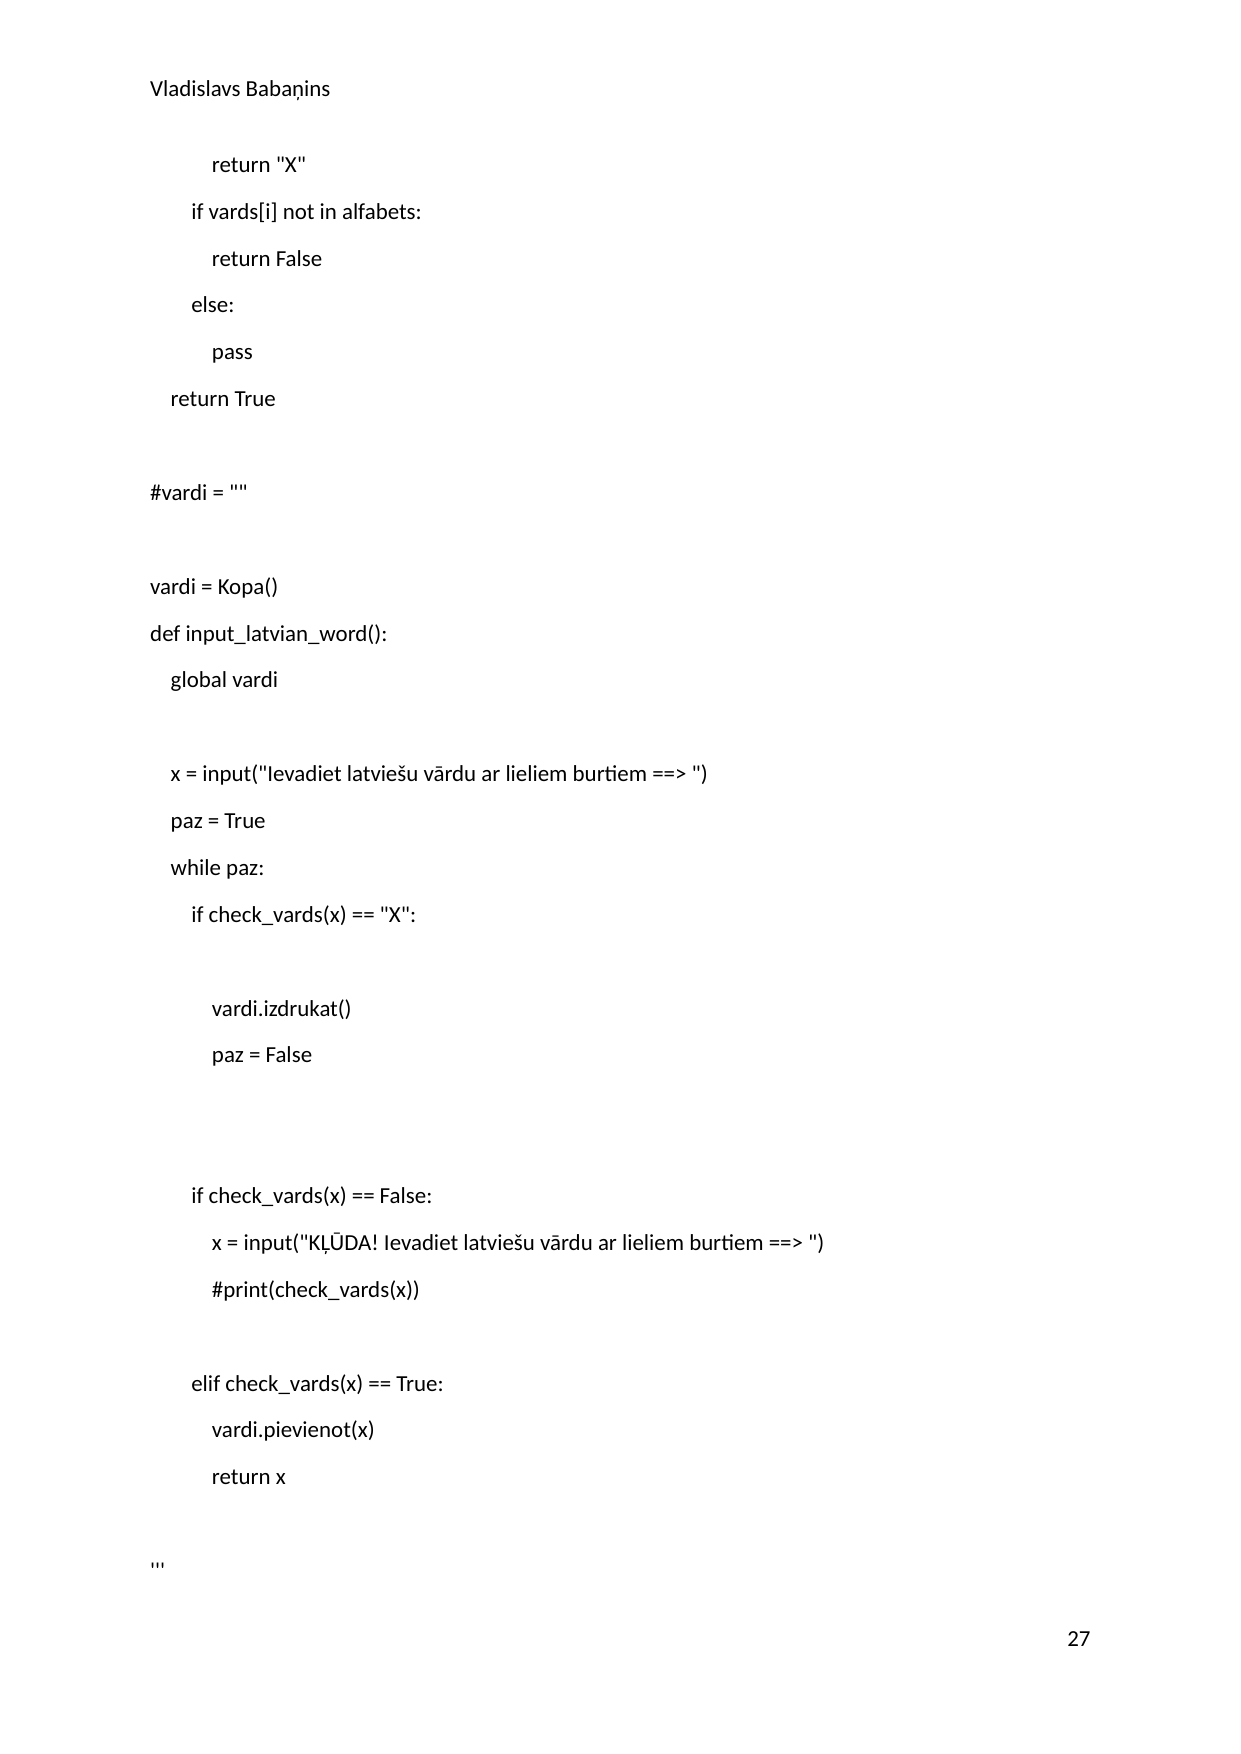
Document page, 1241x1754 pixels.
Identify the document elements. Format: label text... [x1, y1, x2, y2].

text global vardi [150, 666, 1090, 694]
text x = input("Ievadiet latviešu vārdu ar lieliem burtiem ==> ") [150, 759, 1090, 787]
text if check_vards(x) == False: [150, 1181, 1090, 1209]
text elif check_vards(x) == True: [150, 1369, 1090, 1397]
text ''' [150, 1556, 1090, 1584]
text return True [150, 384, 1090, 412]
text return False [150, 244, 1090, 272]
text #vardi = "" [150, 478, 1090, 506]
text vardi = Kopa() [150, 572, 1090, 600]
text paz = True [150, 806, 1090, 834]
text else: [150, 291, 1090, 319]
text if vards[i] not in alfabets: [150, 197, 1090, 225]
text vardi.izdrukat() [150, 994, 1090, 1022]
text return "X" [150, 150, 1090, 178]
text while paz: [150, 853, 1090, 881]
text def input_latvian_word(): [150, 619, 1090, 647]
text pass [150, 337, 1090, 366]
text if check_vards(x) == "X": [150, 900, 1090, 928]
text return x [150, 1462, 1090, 1491]
text vardi.pievienot(x) [150, 1416, 1090, 1444]
text x = input("KĻŪDA! Ievadiet latviešu vārdu ar lieliem burtiem ==> ") [150, 1228, 1090, 1256]
text paz = False [150, 1041, 1090, 1069]
text #print(check_vards(x)) [150, 1275, 1090, 1303]
